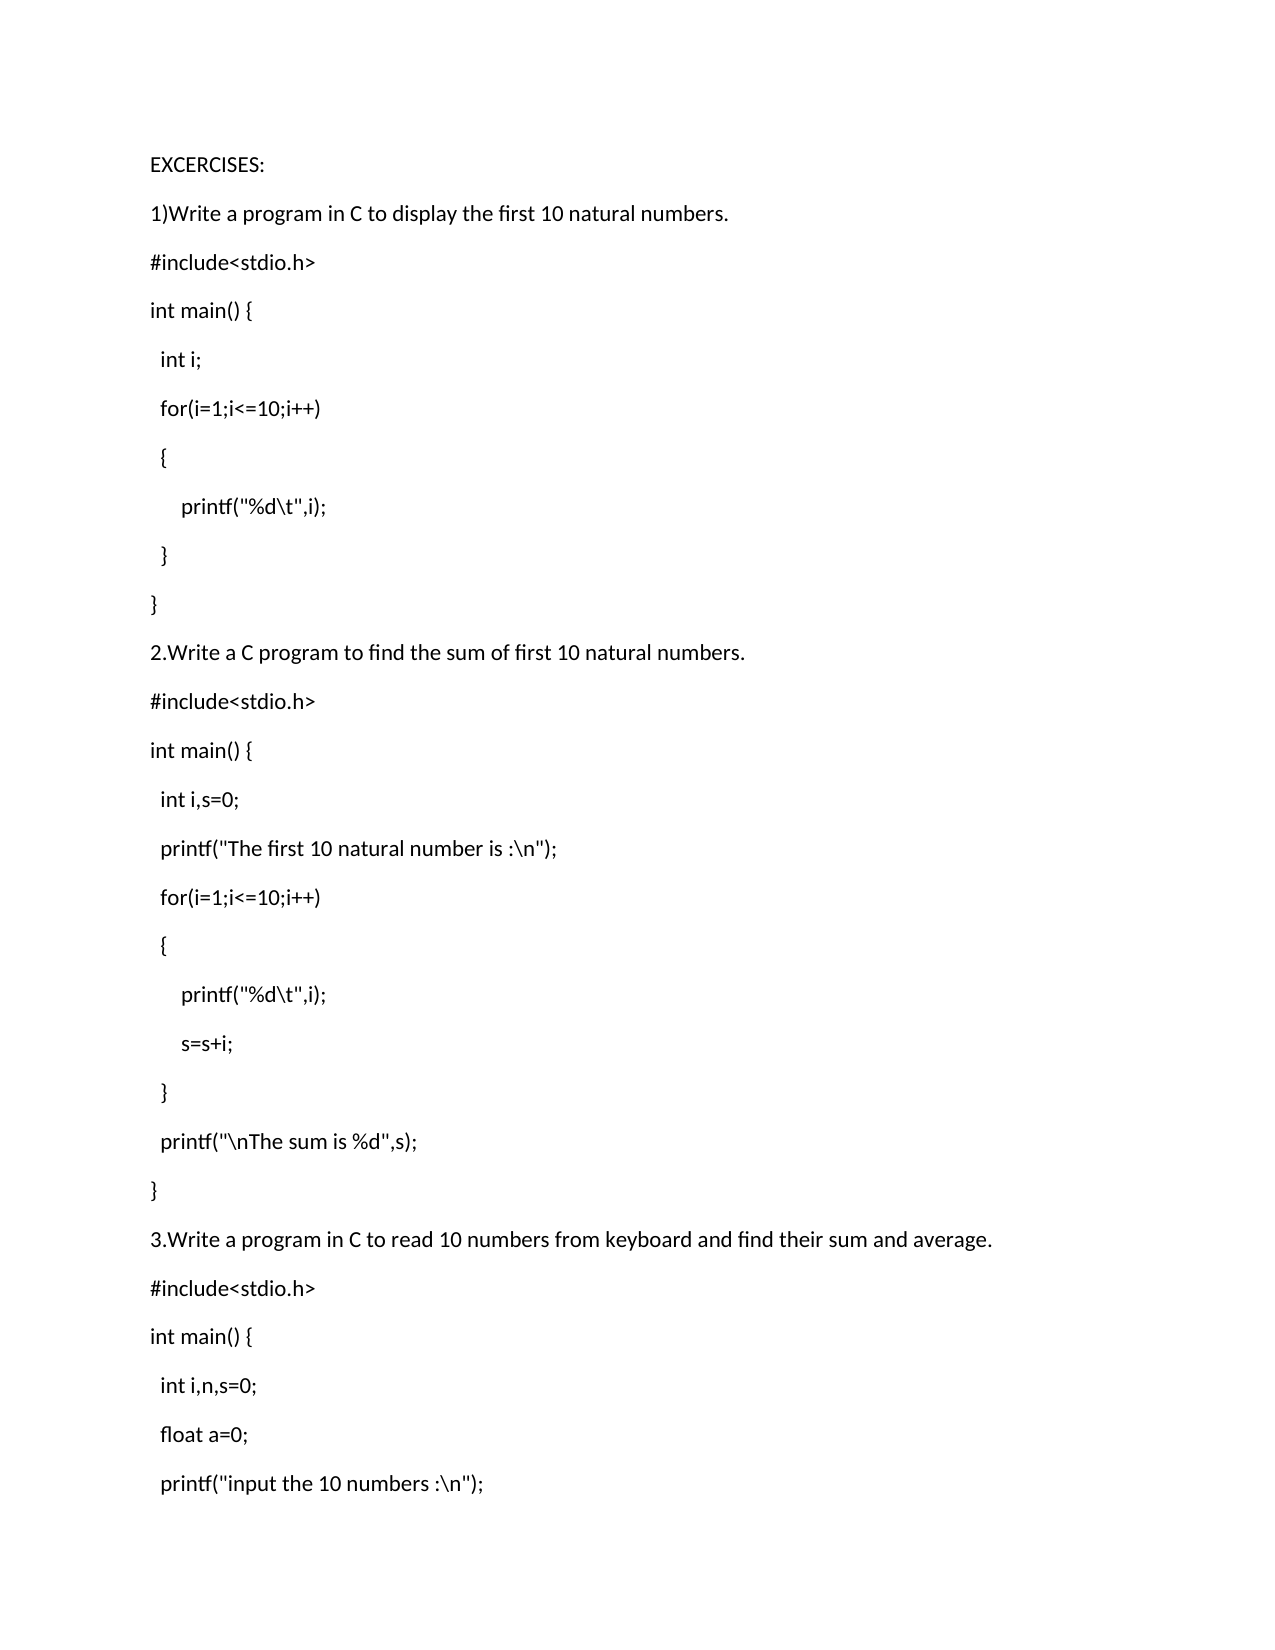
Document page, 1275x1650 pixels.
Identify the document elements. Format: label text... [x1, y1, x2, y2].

text int main() { [150, 1322, 1125, 1351]
text s=s+i; [150, 1029, 1125, 1057]
text 2.Write a C program to find the sum of first 10 natural numbers. [150, 638, 1125, 667]
text int i,s=0; [150, 785, 1125, 813]
text printf("input the 10 numbers :\n"); [150, 1469, 1125, 1497]
text 1)Write a program in C to display the first 10 natural numbers. [150, 199, 1125, 227]
text printf("The first 10 natural number is :\n"); [150, 834, 1125, 862]
text } [150, 590, 1125, 618]
text 3.Write a program in C to read 10 numbers from keyboard and find their sum and average. [150, 1225, 1125, 1253]
text } [150, 1078, 1125, 1106]
text printf("%d\t",i); [150, 492, 1125, 520]
text #include<stdio.h> [150, 248, 1125, 276]
text printf("\nThe sum is %d",s); [150, 1127, 1125, 1155]
text for(i=1;i<=10;i++) [150, 883, 1125, 911]
text int i; [150, 345, 1125, 373]
text EXCERCISES: [150, 150, 1125, 178]
text { [150, 932, 1125, 960]
text printf("%d\t",i); [150, 981, 1125, 1008]
text float a=0; [150, 1420, 1125, 1448]
text int main() { [150, 736, 1125, 764]
text { [150, 443, 1125, 471]
text } [150, 1176, 1125, 1204]
text #include<stdio.h> [150, 687, 1125, 715]
text int main() { [150, 297, 1125, 324]
text int i,n,s=0; [150, 1371, 1125, 1399]
text for(i=1;i<=10;i++) [150, 394, 1125, 422]
text #include<stdio.h> [150, 1274, 1125, 1302]
text } [150, 541, 1125, 569]
